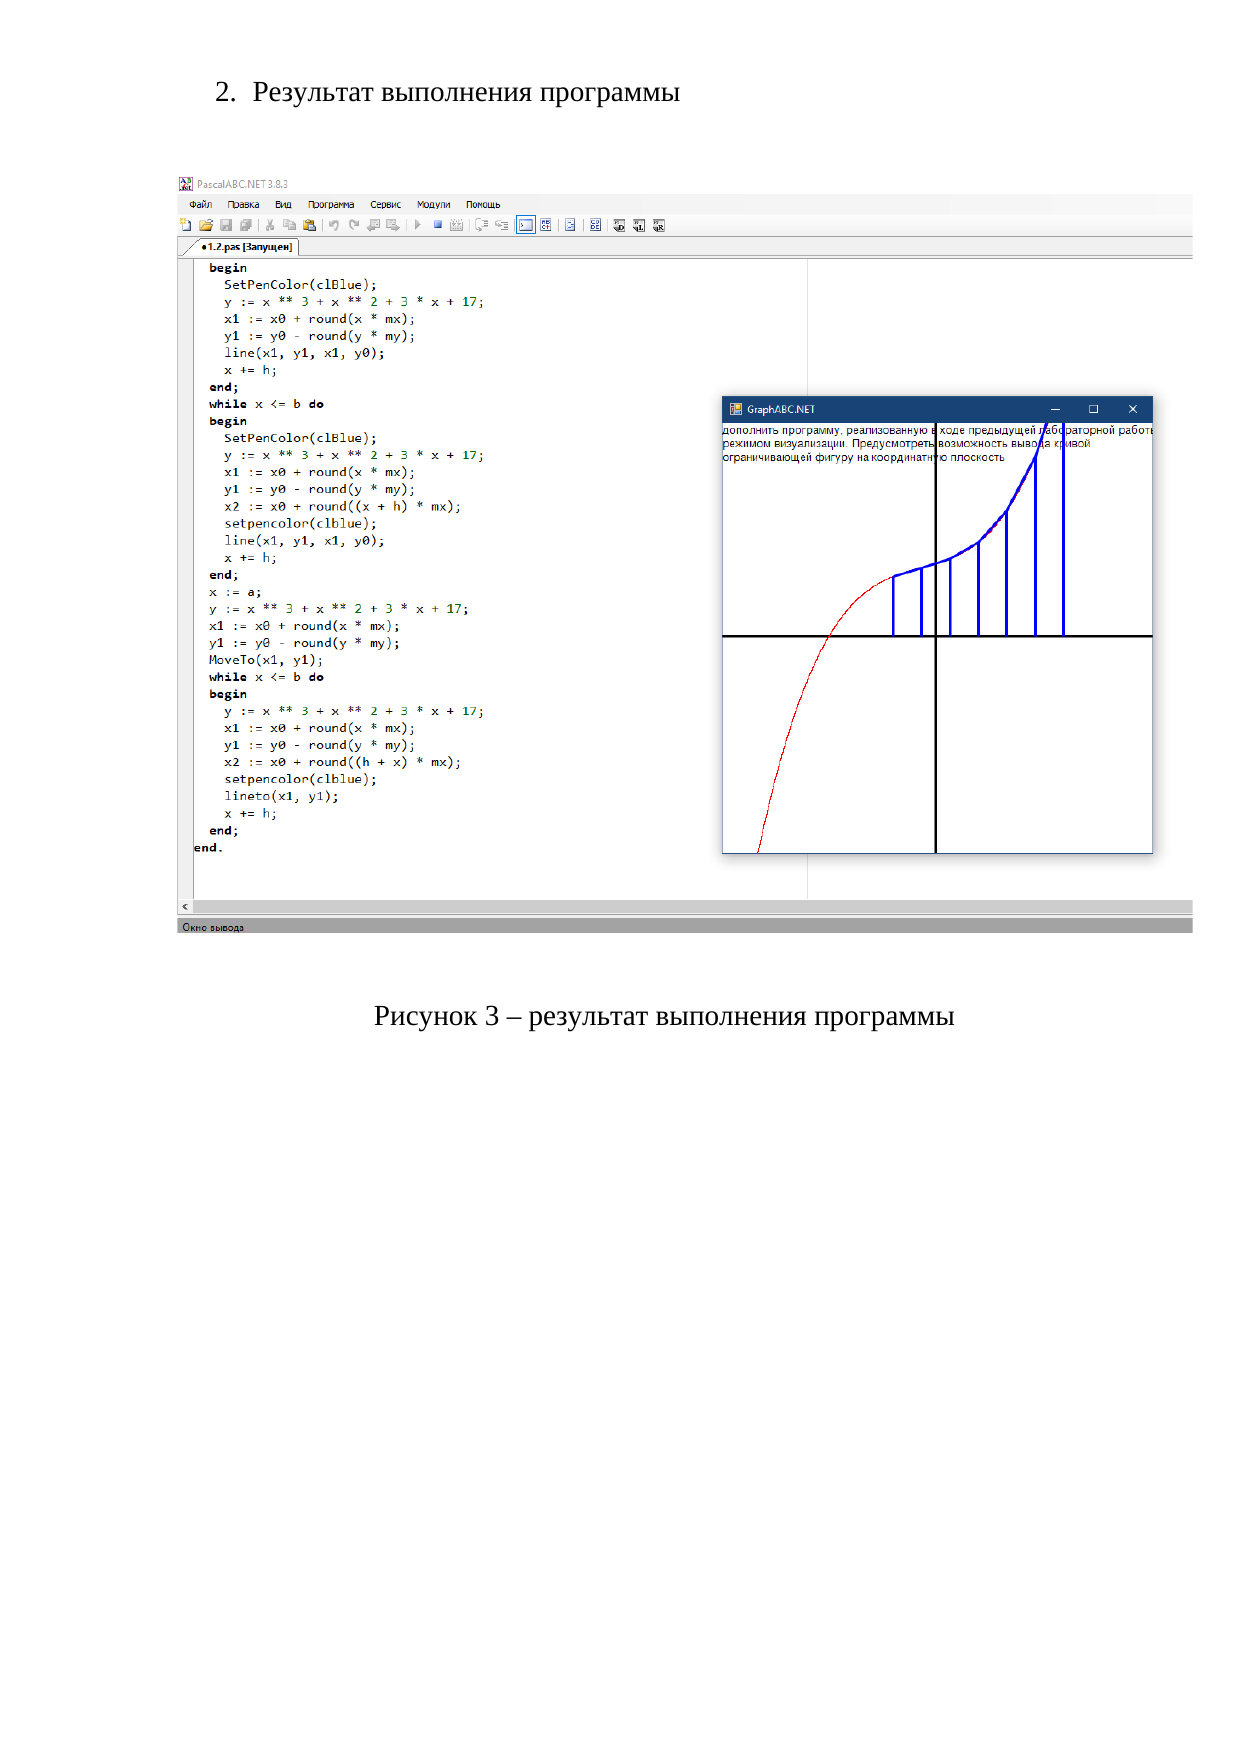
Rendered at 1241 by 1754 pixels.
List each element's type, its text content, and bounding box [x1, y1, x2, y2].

picture [177, 174, 1193, 933]
list Рисунок 3 – результат выполнения программы [177, 998, 1152, 1031]
list Результат выполнения программы [215, 74, 1152, 107]
